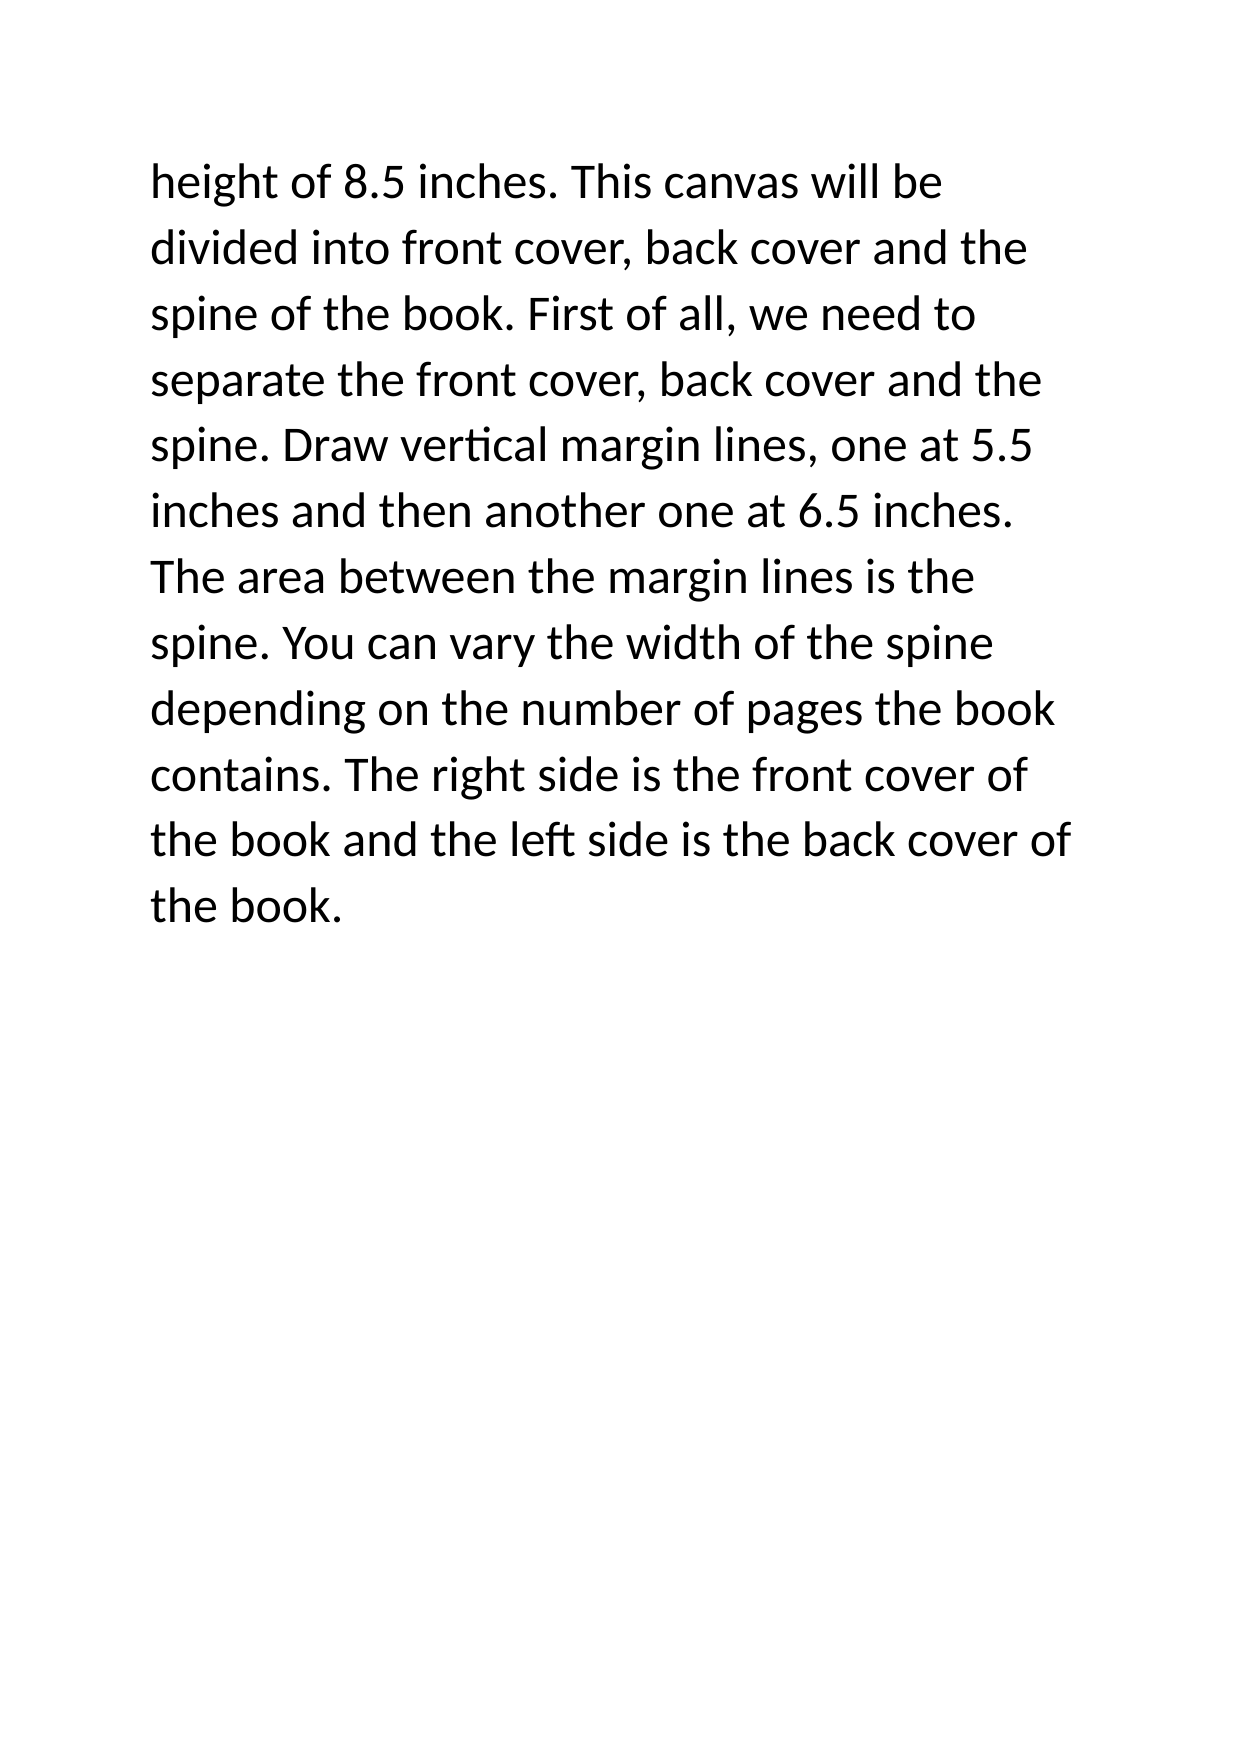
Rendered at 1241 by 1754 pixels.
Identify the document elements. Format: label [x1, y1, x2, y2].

text [150, 150, 1090, 935]
